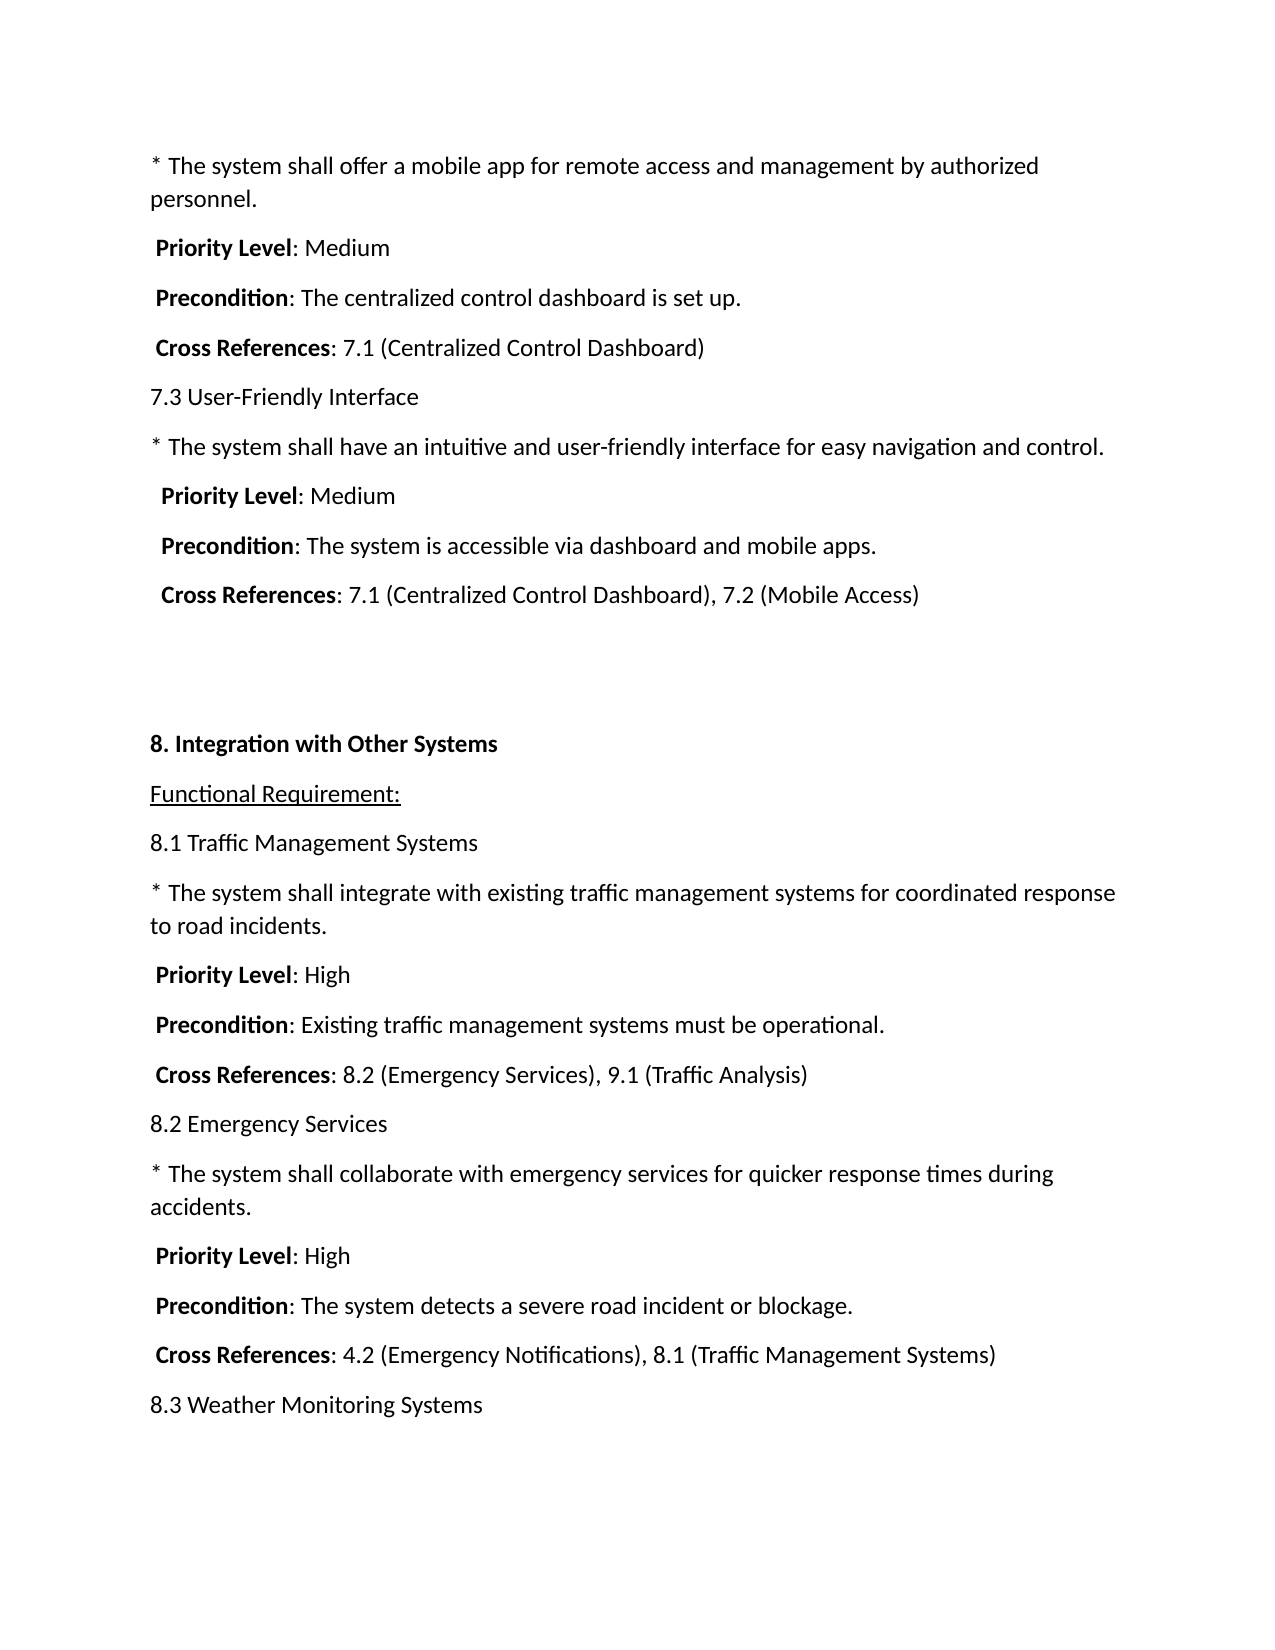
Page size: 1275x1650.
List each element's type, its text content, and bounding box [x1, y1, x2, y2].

text Priority Level: Medium [150, 232, 1125, 263]
text * The system shall integrate with existing traffic management systems for coordinated response to road incidents. [150, 877, 1125, 941]
text Precondition: The system detects a severe road incident or blockage. [150, 1290, 1125, 1321]
text 8.1 Traffic Management Systems [150, 827, 1125, 858]
text Functional Requirement: [150, 778, 1125, 808]
text Priority Level: Medium [150, 480, 1125, 511]
text Cross References: 4.2 (Emergency Notifications), 8.1 (Traffic Management Systems) [150, 1339, 1125, 1370]
text 7.3 User-Friendly Interface [150, 381, 1125, 412]
text 8. Integration with Other Systems [150, 728, 1125, 759]
text 8.3 Weather Monitoring Systems [150, 1389, 1125, 1420]
text Cross References: 8.2 (Emergency Services), 9.1 (Traffic Analysis) [150, 1059, 1125, 1089]
text * The system shall offer a mobile app for remote access and management by authorized personnel. [150, 150, 1125, 213]
text Precondition: The system is accessible via dashboard and mobile apps. [150, 530, 1125, 561]
text Cross References: 7.1 (Centralized Control Dashboard), 7.2 (Mobile Access) [150, 579, 1125, 610]
text Precondition: The centralized control dashboard is set up. [150, 282, 1125, 313]
text Precondition: Existing traffic management systems must be operational. [150, 1009, 1125, 1040]
text Cross References: 7.1 (Centralized Control Dashboard) [150, 332, 1125, 362]
text * The system shall have an intuitive and user-friendly interface for easy navigation and control. [150, 431, 1125, 461]
text Priority Level: High [150, 959, 1125, 990]
text * The system shall collaborate with emergency services for quicker response times during accidents. [150, 1158, 1125, 1221]
text Priority Level: High [150, 1240, 1125, 1271]
text 8.2 Emergency Services [150, 1108, 1125, 1139]
